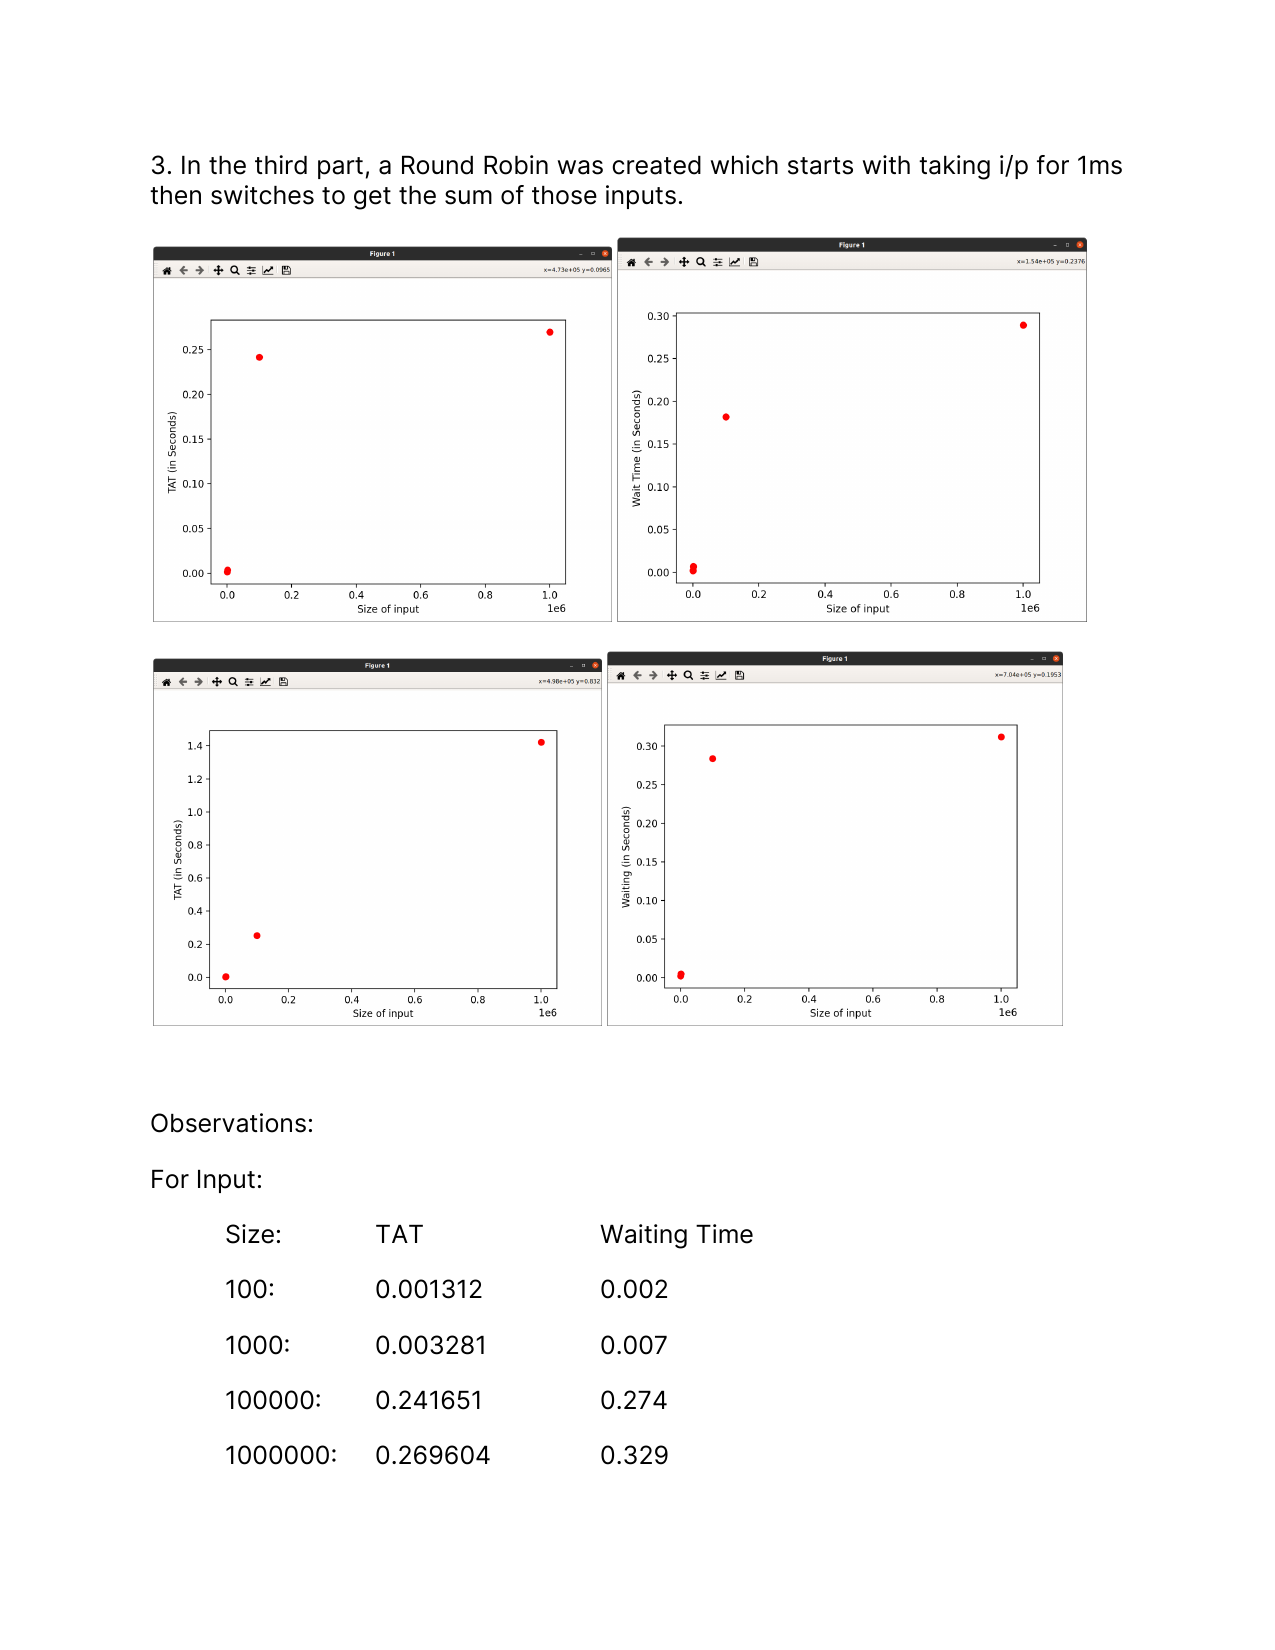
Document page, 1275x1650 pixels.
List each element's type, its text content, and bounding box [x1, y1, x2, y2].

text 3. In the third part, a Round Robin was created which starts with taking i/p for 1ms then switches to get the sum of those inputs. [150, 150, 1125, 211]
text 1000: 0.003281 0.007 [225, 1330, 1125, 1360]
text 100: 0.001312 0.002 [225, 1274, 1125, 1305]
text For Input: [150, 1164, 1125, 1194]
picture [150, 235, 1090, 625]
text Observations: [150, 1108, 1125, 1139]
text 100000: 0.241651 0.274 [225, 1385, 1125, 1415]
text Size: TAT Waiting Time [150, 1219, 1125, 1249]
text 1000000: 0.269604 0.329 [225, 1440, 1125, 1471]
picture [150, 650, 1066, 1029]
